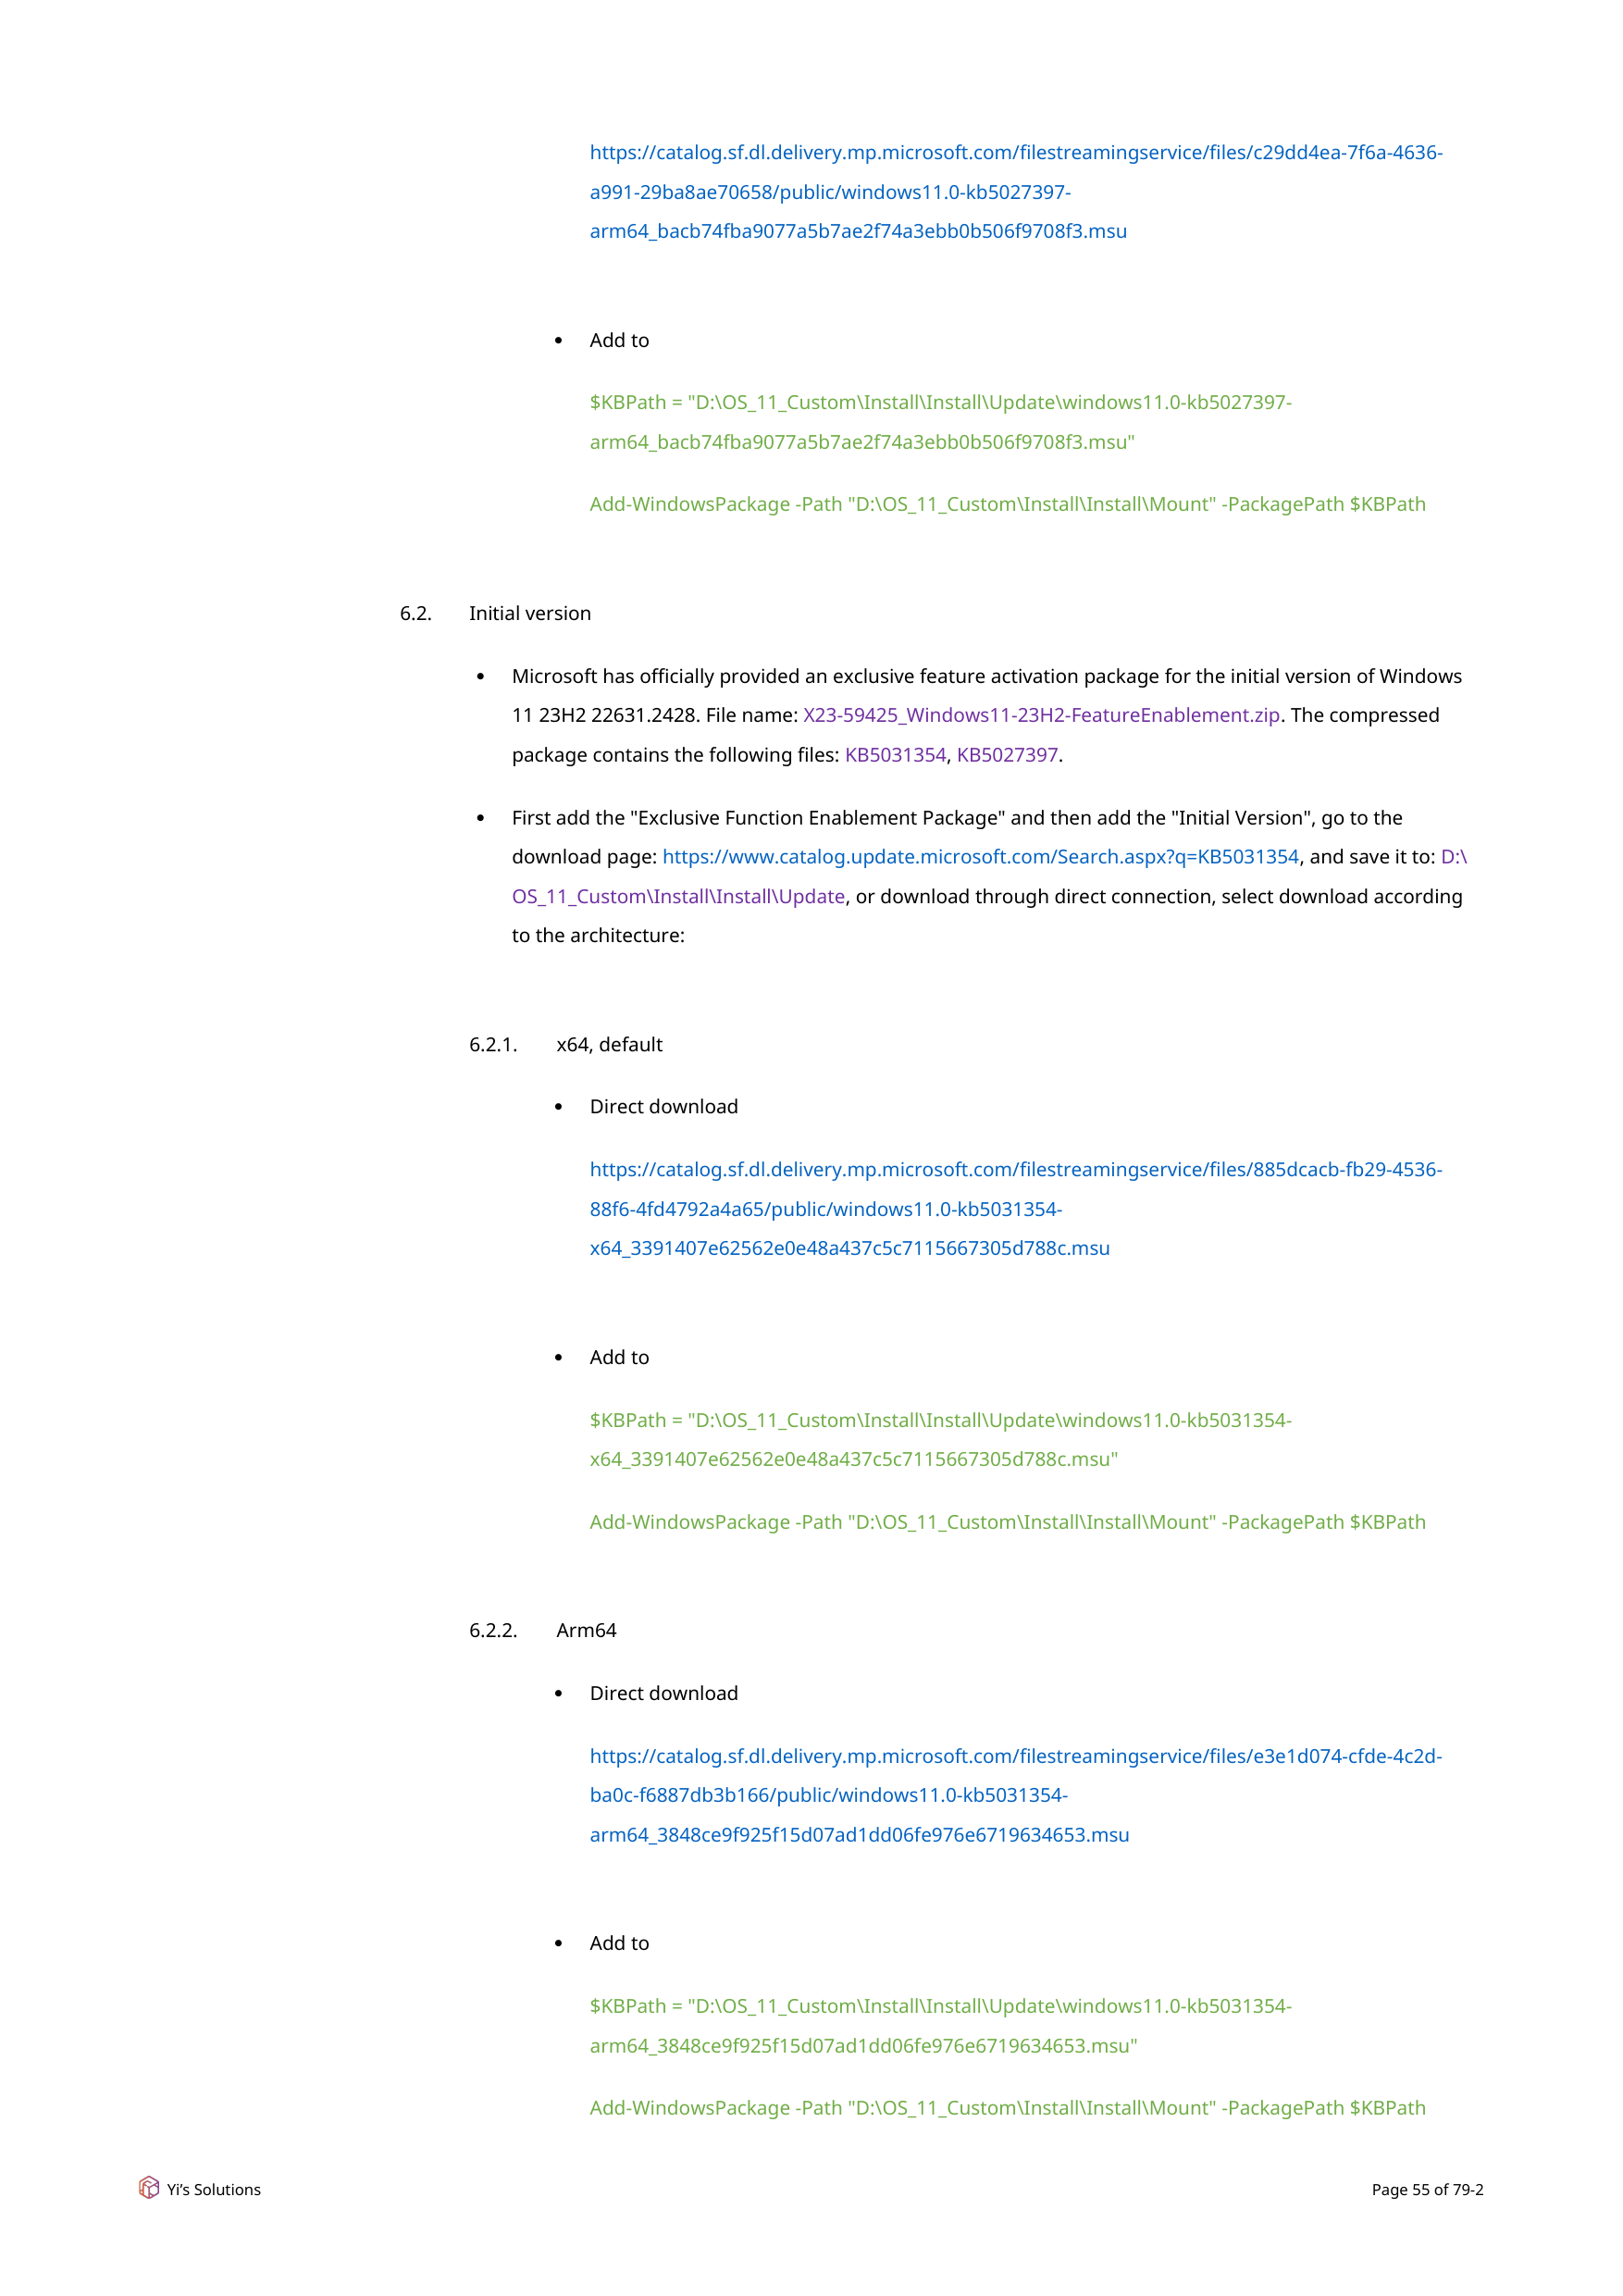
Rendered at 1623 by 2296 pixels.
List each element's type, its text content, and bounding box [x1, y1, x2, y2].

list https://catalog.sf.dl.delivery.mp.microsoft.com/filestreamingservice/files/e3e1d074-cfde-4c2d-ba0c-f6887db3b166/public/windows11.0-kb5031354-arm64_3848ce9f925f15d07ad1dd06fe976e6719634653.msu [589, 1743, 1484, 1847]
list Add to [555, 1344, 1484, 1371]
list Add to [555, 327, 1484, 353]
list Add to [555, 1930, 1484, 1956]
subtitle Arm64 [469, 1617, 1484, 1644]
subtitle Initial version [400, 600, 1484, 627]
list $KBPath = "D:\OS_11_Custom\Install\Install\Update\windows11.0-kb5031354-arm64_3848ce9f925f15d07ad1dd06fe976e6719634653.msu" [589, 1992, 1484, 2058]
list Add-WindowsPackage -Path "D:\OS_11_Custom\Install\Install\Mount" -PackagePath $KBPath [589, 2094, 1484, 2121]
list $KBPath = "D:\OS_11_Custom\Install\Install\Update\windows11.0-kb5031354-x64_3391407e62562e0e48a437c5c7115667305d788c.msu" [589, 1407, 1484, 1472]
list Add-WindowsPackage -Path "D:\OS_11_Custom\Install\Install\Mount" -PackagePath $KBPath [589, 491, 1484, 517]
list Microsoft has officially provided an exclusive feature activation package for the initial version of Windows 11 23H2 22631.2428. File name: X23-59425_Windows11-23H2-FeatureEnablement.zip. The compressed package contains the following files: KB5031354, KB5027397. [477, 663, 1484, 767]
subtitle x64, default [469, 1031, 1484, 1057]
picture [139, 2176, 159, 2199]
list $KBPath = "D:\OS_11_Custom\Install\Install\Update\windows11.0-kb5027397-arm64_bacb74fba9077a5b7ae2f74a3ebb0b506f9708f3.msu" [589, 389, 1484, 454]
list Add-WindowsPackage -Path "D:\OS_11_Custom\Install\Install\Mount" -PackagePath $KBPath [589, 1508, 1484, 1534]
list Direct download [555, 1680, 1484, 1706]
list Direct download [555, 1094, 1484, 1120]
list https://catalog.sf.dl.delivery.mp.microsoft.com/filestreamingservice/files/c29dd4ea-7f6a-4636-a991-29ba8ae70658/public/windows11.0-kb5027397-arm64_bacb74fba9077a5b7ae2f74a3ebb0b506f9708f3.msu [589, 139, 1484, 244]
list https://catalog.sf.dl.delivery.mp.microsoft.com/filestreamingservice/files/885dcacb-fb29-4536-88f6-4fd4792a4a65/public/windows11.0-kb5031354-x64_3391407e62562e0e48a437c5c7115667305d788c.msu [589, 1156, 1484, 1261]
list First add the "Exclusive Function Enablement Package" and then add the "Initial Version", go to the download page: https://www.catalog.update.microsoft.com/Search.aspx?q=KB5031354, and save it to: D:\ OS_11_Custom\Install\Install\Update, or download through direct connection, select download according to the architecture: [477, 804, 1484, 949]
